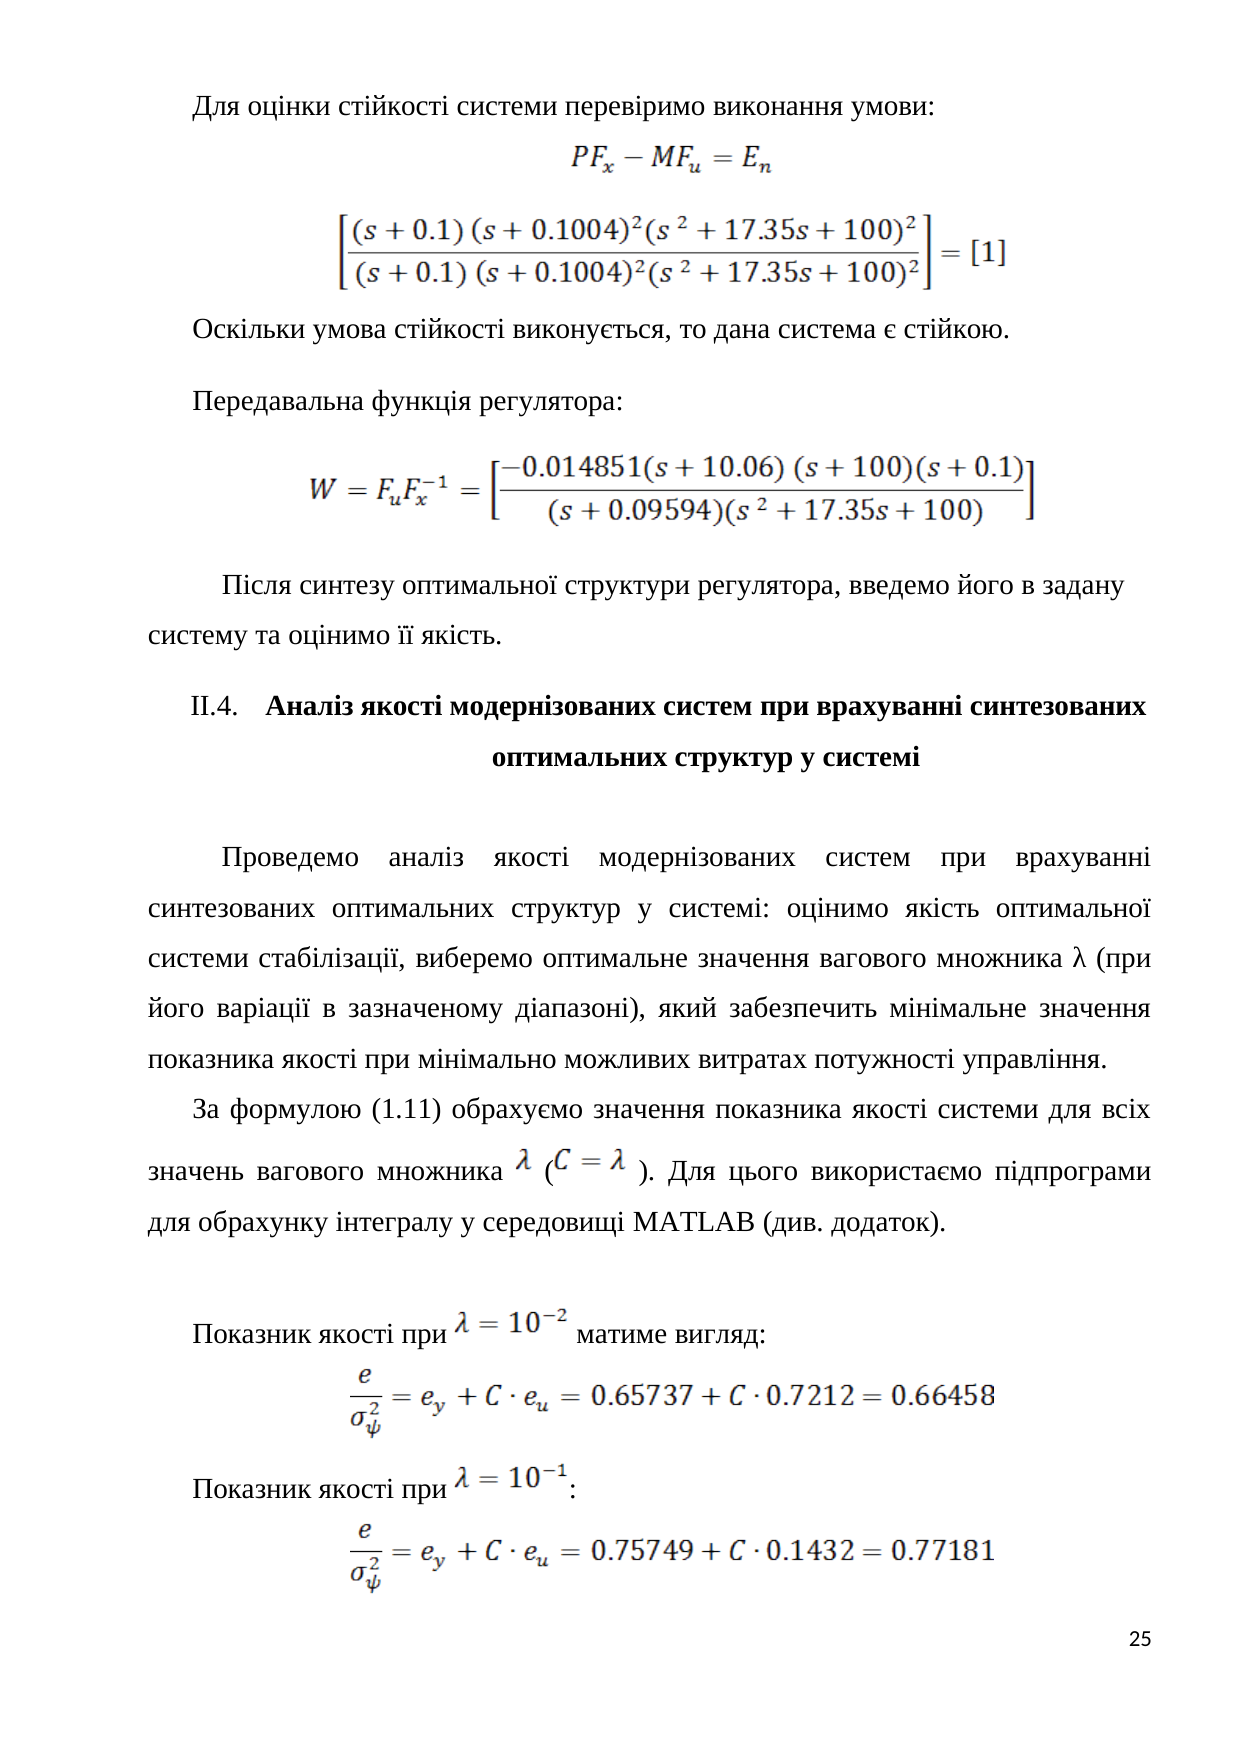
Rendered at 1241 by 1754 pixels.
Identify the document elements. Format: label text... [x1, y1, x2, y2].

picture [309, 454, 1035, 533]
text Передавальна функція регулятора: [148, 383, 1152, 416]
picture [337, 213, 1007, 298]
text За формулою (1.11) обрахуємо значення показника якості системи для всіх значень вагового множника ( ). Для цього використаємо підпрограми для обрахунку інтегралу у середовищі MATLAB (див. додаток). [148, 1091, 1152, 1237]
text Після синтезу оптимальної структури регулятора, введемо його в задану систему та оцінимо її якість. [148, 567, 1152, 651]
text Проведемо аналіз якості модернізованих систем при врахуванні синтезованих оптимальних структур у системі: оцінимо якість оптимальної системи стабілізації, виберемо оптимальне значення вагового множника λ (при його варіації в зазначеному діапазоні), який забезпечить мінімальне значення показника якості при мінімально можливих витратах потужності управління. [148, 840, 1152, 1074]
text Оскільки умова стійкості виконується, то дана система є стійкою. [148, 312, 1152, 345]
text Показник якості при матиме вигляд: [148, 1304, 1152, 1350]
text Для оцінки стійкості системи перевіримо виконання умови: [148, 89, 1152, 122]
picture [350, 1366, 994, 1445]
picture [515, 1141, 532, 1181]
picture [454, 1304, 569, 1344]
picture [350, 1521, 994, 1600]
picture [454, 1459, 569, 1499]
picture [571, 138, 773, 178]
list Аналіз якості модернізованих систем при врахуванні синтезованих оптимальних структур у системі [185, 689, 1152, 773]
picture [553, 1141, 626, 1181]
text Показник якості при : [148, 1459, 1152, 1505]
